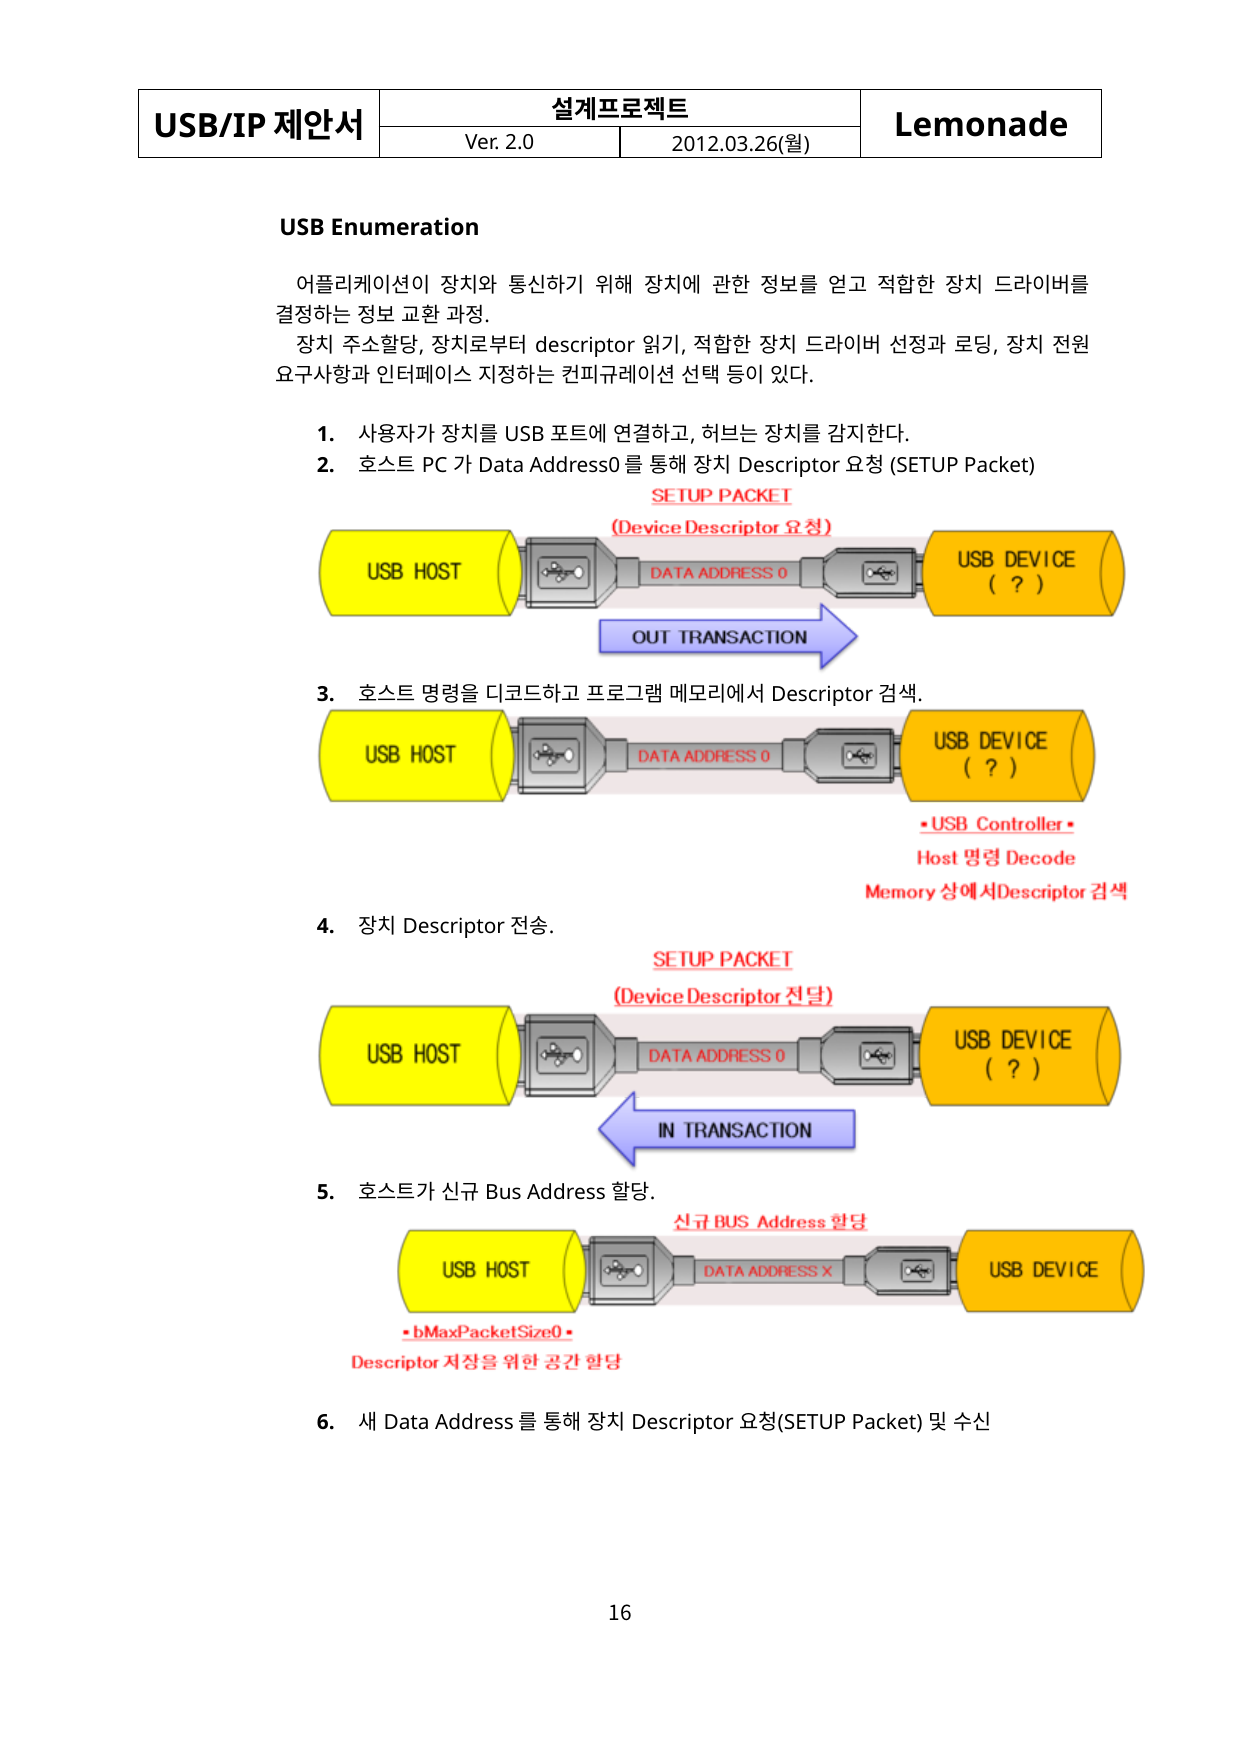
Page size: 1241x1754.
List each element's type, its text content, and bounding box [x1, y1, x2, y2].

list USB Enumeration [233, 211, 1090, 242]
picture [316, 478, 1129, 678]
text 어플리케이션이 장치와 통신하기 위해 장치에 관한 정보를 얻고 적합한 장치 드라이버를 결정하는 정보 교환 과정. [275, 268, 1090, 328]
picture [316, 1205, 1148, 1377]
list 사용자가 장치를 USB 포트에 연결하고, 허브는 장치를 감지한다. [317, 417, 1090, 448]
text 장치 주소할당, 장치로부터 descriptor 읽기, 적합한 장치 드라이버 선정과 로딩, 장치 전원 요구사항과 인터페이스 지정하는 컨피규레이션 선택 등이 있다. [275, 328, 1090, 389]
list 호스트 PC 가 Data Address0를 통해 장치 Descriptor 요청 (SETUP Packet) [317, 448, 1090, 478]
picture [316, 707, 1176, 909]
picture [316, 939, 1125, 1176]
list 호스트가 신규 Bus Address 할당. [317, 1176, 1090, 1205]
list 호스트 명령을 디코드하고 프로그램 메모리에서 Descriptor 검색. [317, 678, 1090, 707]
list 새 Data Address를 통해 장치 Descriptor 요청(SETUP Packet) 및 수신 [317, 1406, 1090, 1436]
list 장치 Descriptor 전송. [317, 909, 1090, 939]
